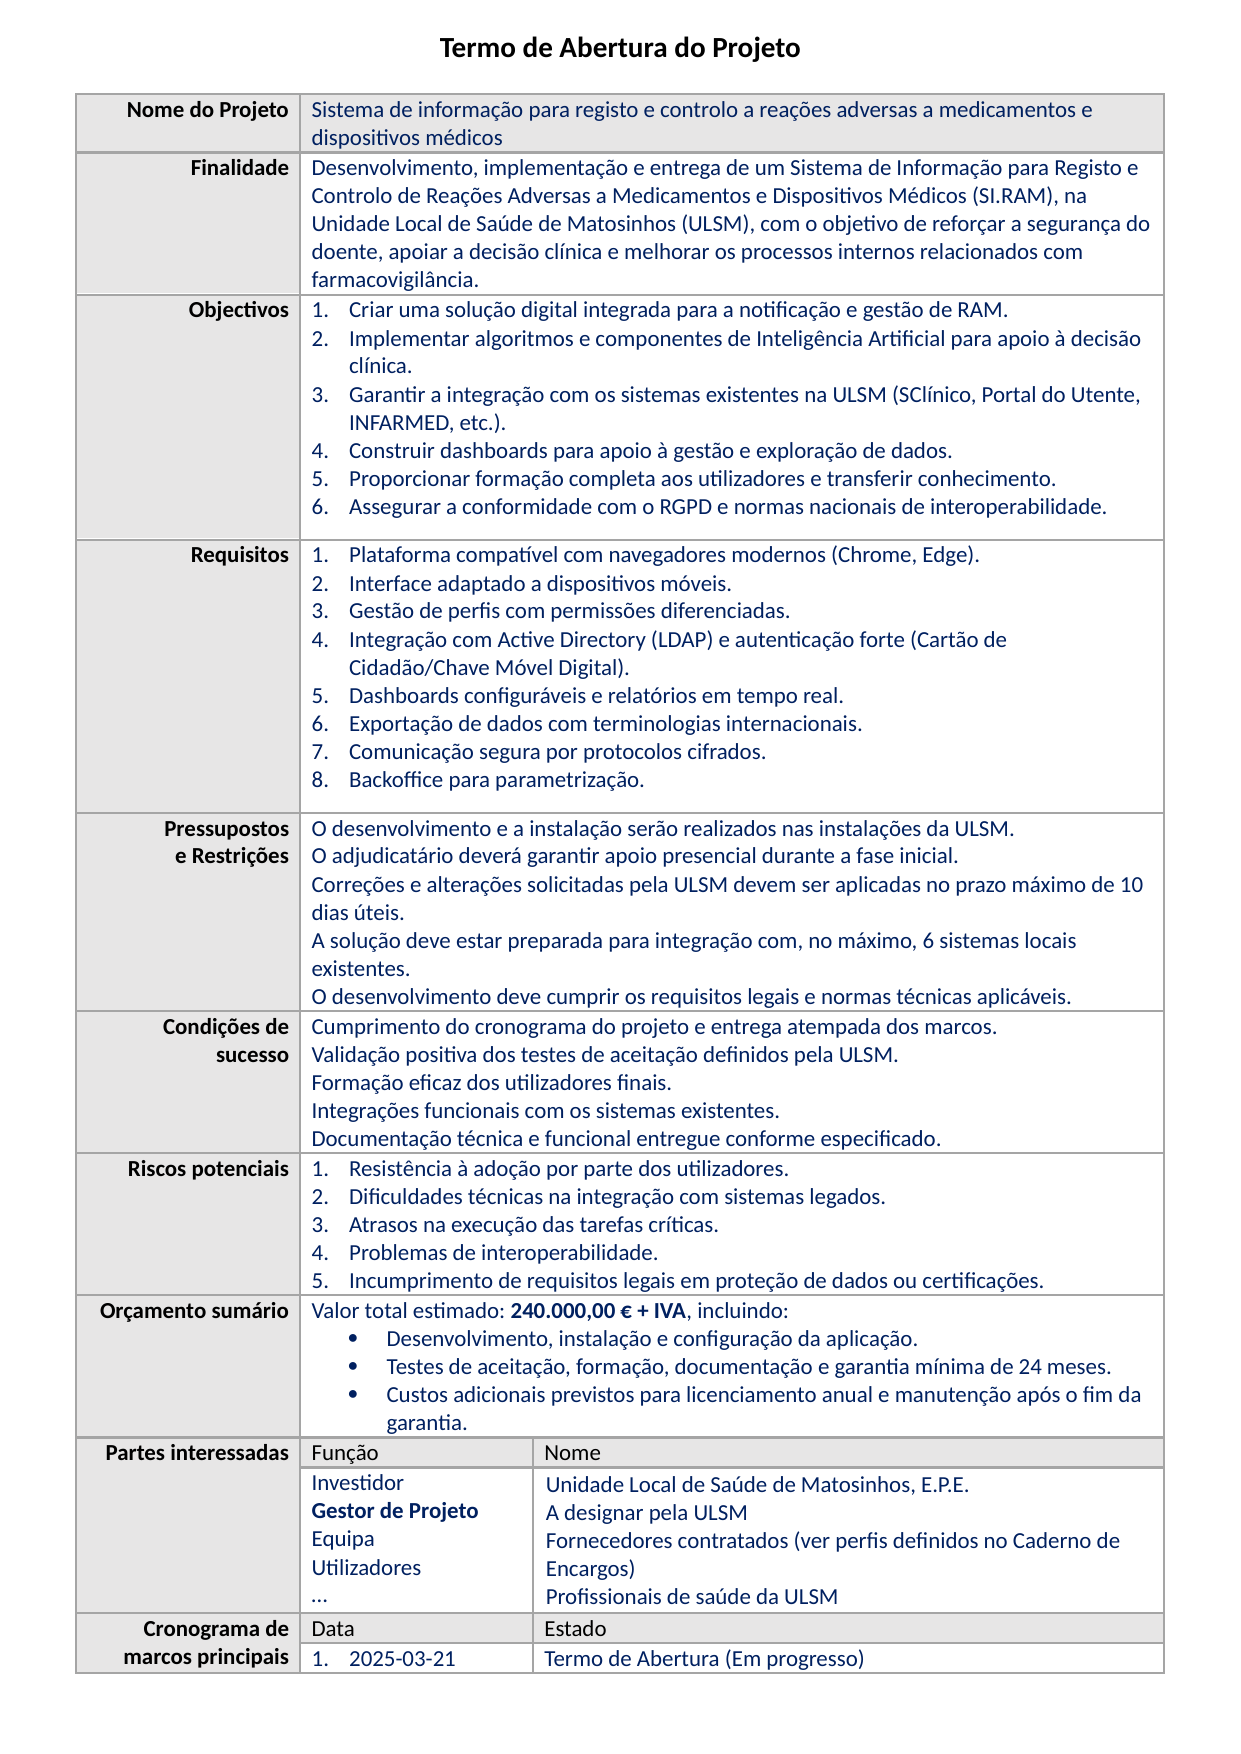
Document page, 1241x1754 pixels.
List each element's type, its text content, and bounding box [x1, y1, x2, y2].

table_cell Desenvolvimento, implementação e entrega de um Sistema de Informação para Registo e Controlo de Reações Adversas a Medicamentos e Dispositivos Médicos (SI.RAM), na Unidade Local de Saúde de Matosinhos (ULSM), com o objetivo de reforçar a segurança do doente, apoiar a decisão clínica e melhorar os processos internos relacionados com farmacovigilância. [301, 154, 1163, 293]
table_cell Valor total estimado: 240.000,00 € + IVA, incluindo: Desenvolvimento, instalação e configuração da aplicação. Testes de aceitação, formação, documentação e garantia mínima de 24 meses. Custos adicionais previstos para licenciamento anual e manutenção após o fim da garantia. [301, 1296, 1163, 1436]
table_cell Resistência à adoção por parte dos utilizadores. Dificuldades técnicas na integração com sistemas legados. Atrasos na execução das tarefas críticas. Problemas de interoperabilidade. Incumprimento de requisitos legais em proteção de dados ou certificações. [301, 1154, 1163, 1294]
table_cell Nome [534, 1439, 1163, 1466]
table_header Sistema de informação para registo e controlo a reações adversas a medicamentos e dispositivos médicos [301, 95, 1163, 151]
table_cell Requisitos [77, 541, 299, 812]
table_cell Orçamento sumário [77, 1296, 299, 1436]
table_header Nome do Projeto [77, 95, 299, 151]
table_cell Estado [534, 1614, 1163, 1642]
table_cell Plataforma compatível com navegadores modernos (Chrome, Edge). Interface adaptado a dispositivos móveis. Gestão de perfis com permissões diferenciadas. Integração com Active Directory (LDAP) e autenticação forte (Cartão de Cidadão/Chave Móvel Digital). Dashboards configuráveis e relatórios em tempo real. Exportação de dados com terminologias internacionais. Comunicação segura por protocolos cifrados. Backoffice para parametrização. [301, 541, 1163, 812]
table_cell Pressupostos e Restrições [77, 814, 299, 1010]
table_cell Objectivos [77, 296, 299, 538]
table_cell O desenvolvimento e a instalação serão realizados nas instalações da ULSM. O adjudicatário deverá garantir apoio presencial durante a fase inicial. Correções e alterações solicitadas pela ULSM devem ser aplicadas no prazo máximo de 10 dias úteis. A solução deve estar preparada para integração com, no máximo, 6 sistemas locais existentes. O desenvolvimento deve cumprir os requisitos legais e normas técnicas aplicáveis. [301, 814, 1163, 1010]
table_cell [301, 1644, 532, 1672]
table_cell Investidor Gestor de Projeto Equipa Utilizadores … [301, 1469, 532, 1612]
table_cell Condições de sucesso [77, 1012, 299, 1152]
table_cell Cumprimento do cronograma do projeto e entrega atempada dos marcos. Validação positiva dos testes de aceitação definidos pela ULSM. Formação eficaz dos utilizadores finais. Integrações funcionais com os sistemas existentes. Documentação técnica e funcional entregue conforme especificado. [301, 1012, 1163, 1152]
table_cell Finalidade [77, 154, 299, 293]
table_cell Data [301, 1614, 532, 1642]
table_cell Partes interessadas [77, 1439, 299, 1612]
table_cell Cronograma de marcos principais [77, 1614, 299, 1672]
table_cell [534, 1469, 1163, 1612]
table_cell Criar uma solução digital integrada para a notificação e gestão de RAM. Implementar algoritmos e componentes de Inteligência Artificial para apoio à decisão clínica. Garantir a integração com os sistemas existentes na ULSM (SClínico, Portal do Utente, INFARMED, etc.). Construir dashboards para apoio à gestão e exploração de dados. Proporcionar formação completa aos utilizadores e transferir conhecimento. Assegurar a conformidade com o RGPD e normas nacionais de interoperabilidade. [301, 296, 1163, 538]
table_cell Função [301, 1439, 532, 1466]
table_cell Riscos potenciais [77, 1154, 299, 1294]
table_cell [534, 1644, 1163, 1672]
